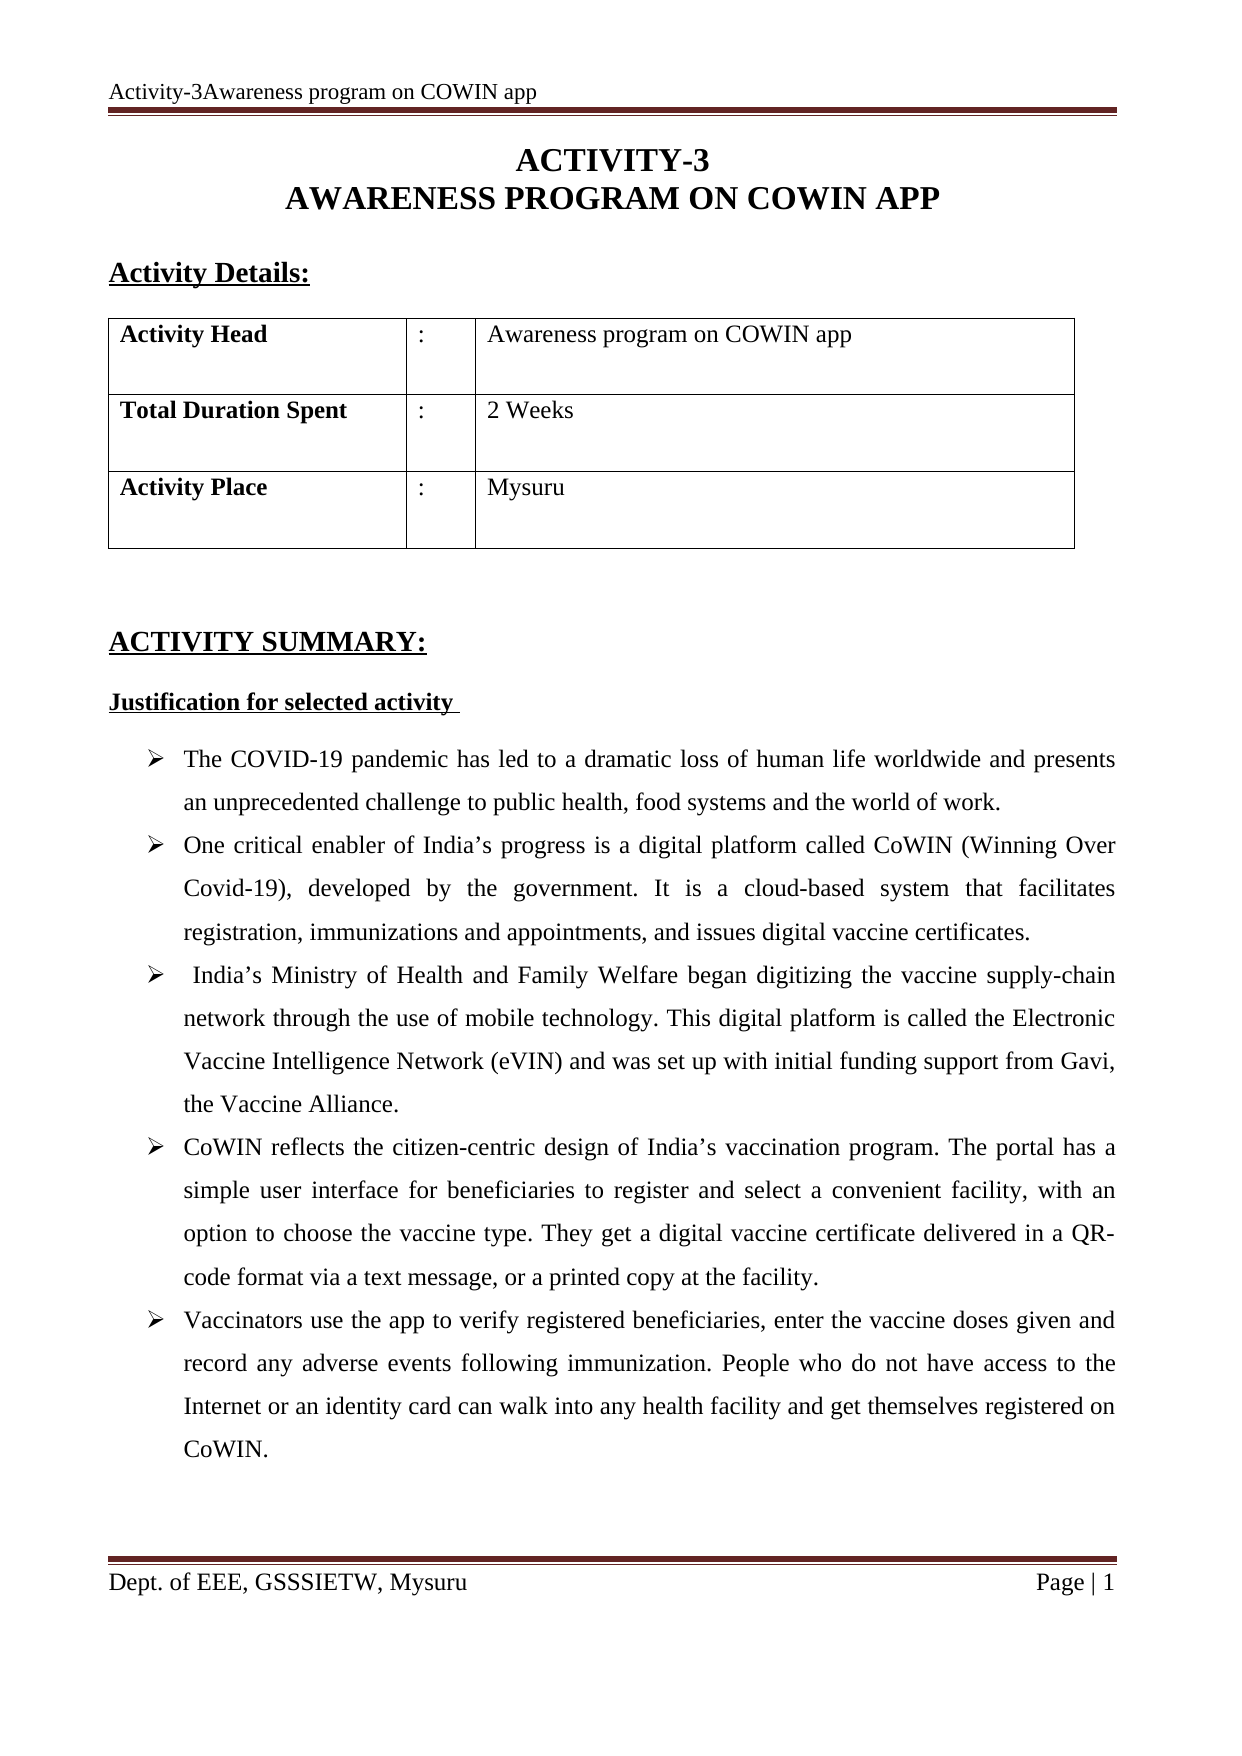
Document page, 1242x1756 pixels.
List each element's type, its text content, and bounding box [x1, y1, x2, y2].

text Activity Details: [108, 255, 1117, 289]
table_header Activity Head [109, 319, 406, 394]
table_cell : [407, 395, 475, 471]
table_cell Activity Place [109, 472, 406, 548]
text AWARENESS PROGRAM ON COWIN APP [108, 179, 1117, 217]
table_cell 2 Weeks [476, 395, 1074, 471]
table_cell : [407, 472, 475, 548]
list One critical enabler of India’s progress is a digital platform called CoWIN (Winning Over Covid-19), developed by the government. It is a cloud-based system that facilitates registration, immunizations and appointments, and issues digital vaccine certificates. [146, 830, 1117, 945]
list The COVID-19 pandemic has led to a dramatic loss of human life worldwide and presents an unprecedented challenge to public health, food systems and the world of work. [146, 744, 1117, 816]
text ACTIVITY-3 [108, 140, 1117, 179]
table_cell Mysuru [476, 472, 1074, 548]
list CoWIN reflects the citizen-centric design of India’s vaccination program. The portal has a simple user interface for beneficiaries to register and select a convenient facility, with an option to choose the vaccine type. They get a digital vaccine certificate delivered in a QR-code format via a text message, or a printed copy at the facility. [146, 1132, 1117, 1290]
table_header : [407, 319, 475, 394]
text Justification for selected activity [108, 687, 1117, 715]
table_header Awareness program on COWIN app [476, 319, 1074, 394]
table_cell Total Duration Spent [109, 395, 406, 471]
list Vaccinators use the app to verify registered beneficiaries, enter the vaccine doses given and record any adverse events following immunization. People who do not have access to the Internet or an identity card can walk into any health facility and get themselves registered on CoWIN. [146, 1305, 1117, 1463]
list India’s Ministry of Health and Family Welfare began digitizing the vaccine supply-chain network through the use of mobile technology. This digital platform is called the Electronic Vaccine Intelligence Network (eVIN) and was set up with initial funding support from Gavi, the Vaccine Alliance. [146, 960, 1117, 1118]
text ACTIVITY SUMMARY: [108, 624, 1117, 658]
